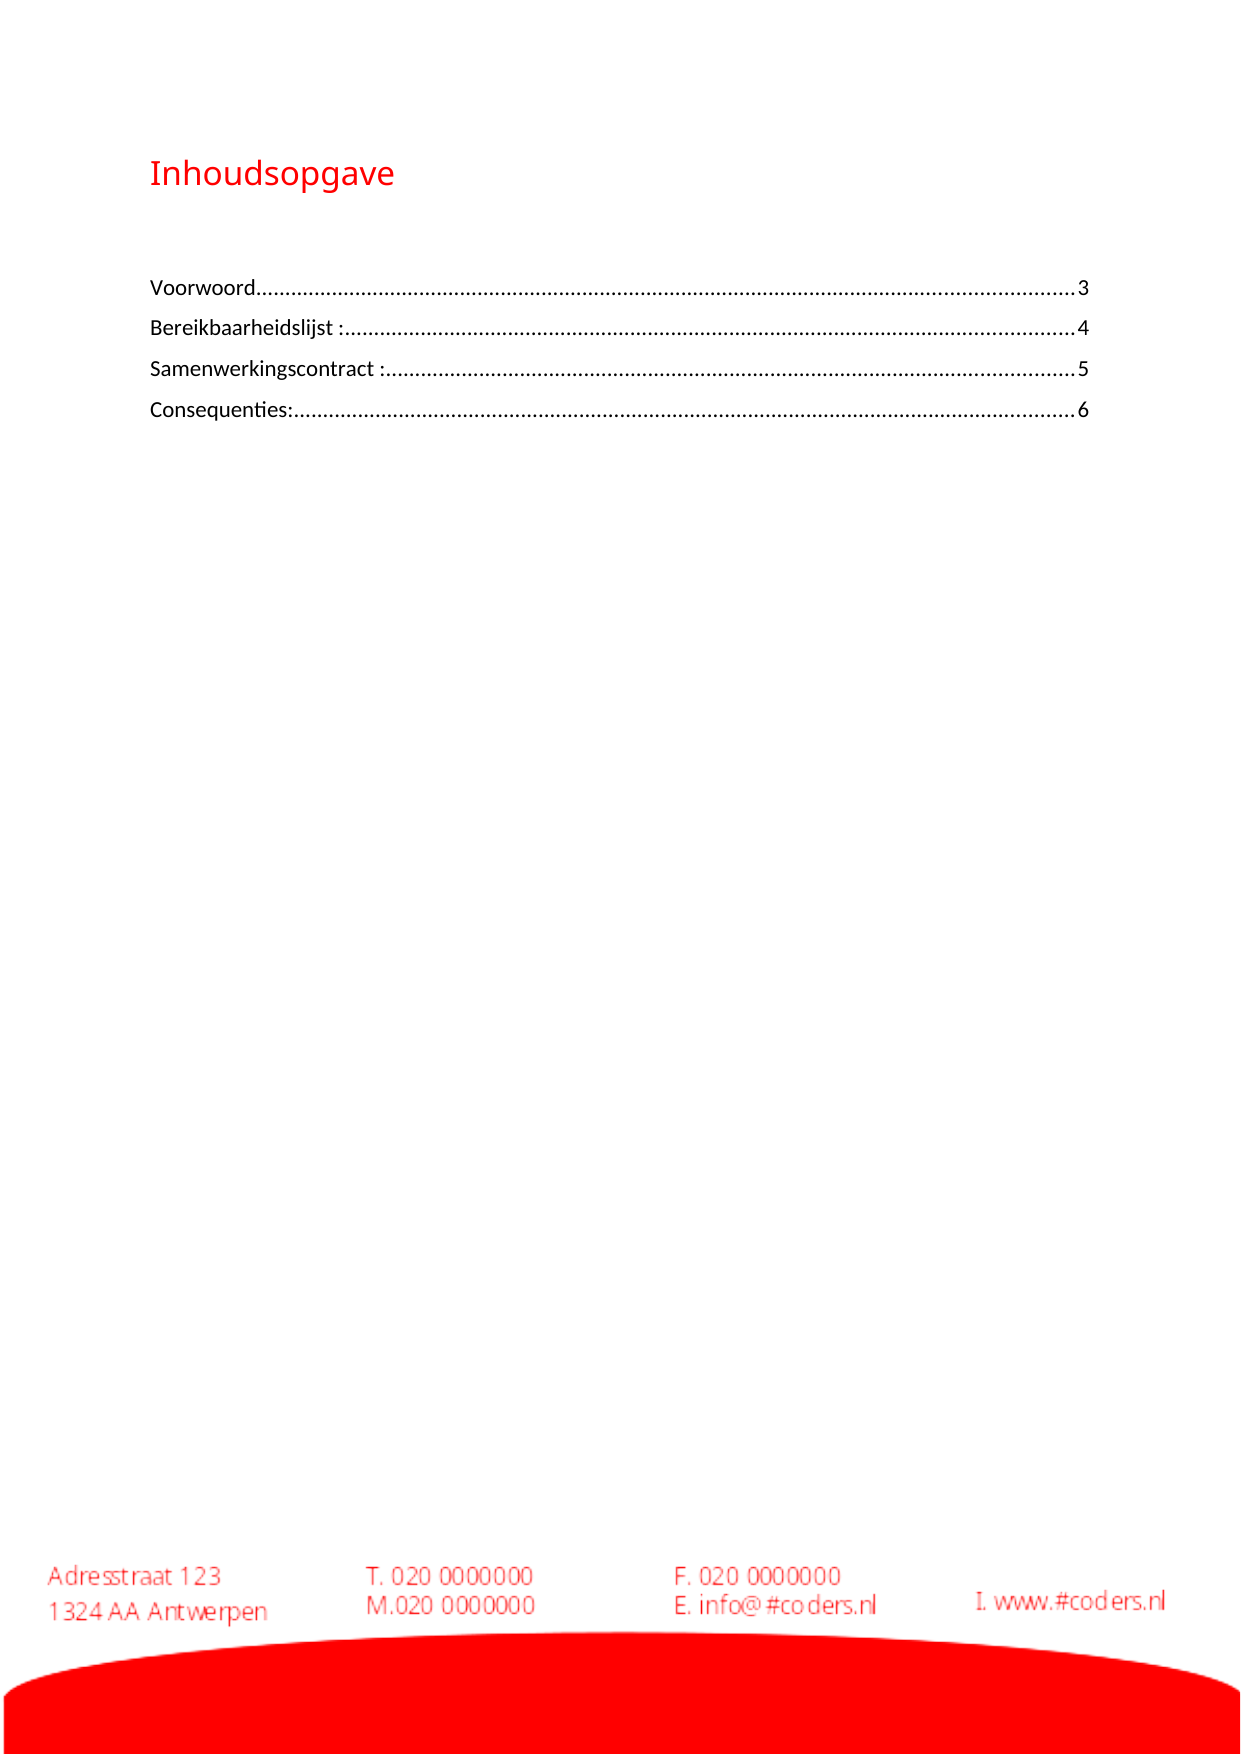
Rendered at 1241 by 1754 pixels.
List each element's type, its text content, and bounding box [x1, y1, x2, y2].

text Inhoudsopgave [150, 150, 1090, 195]
